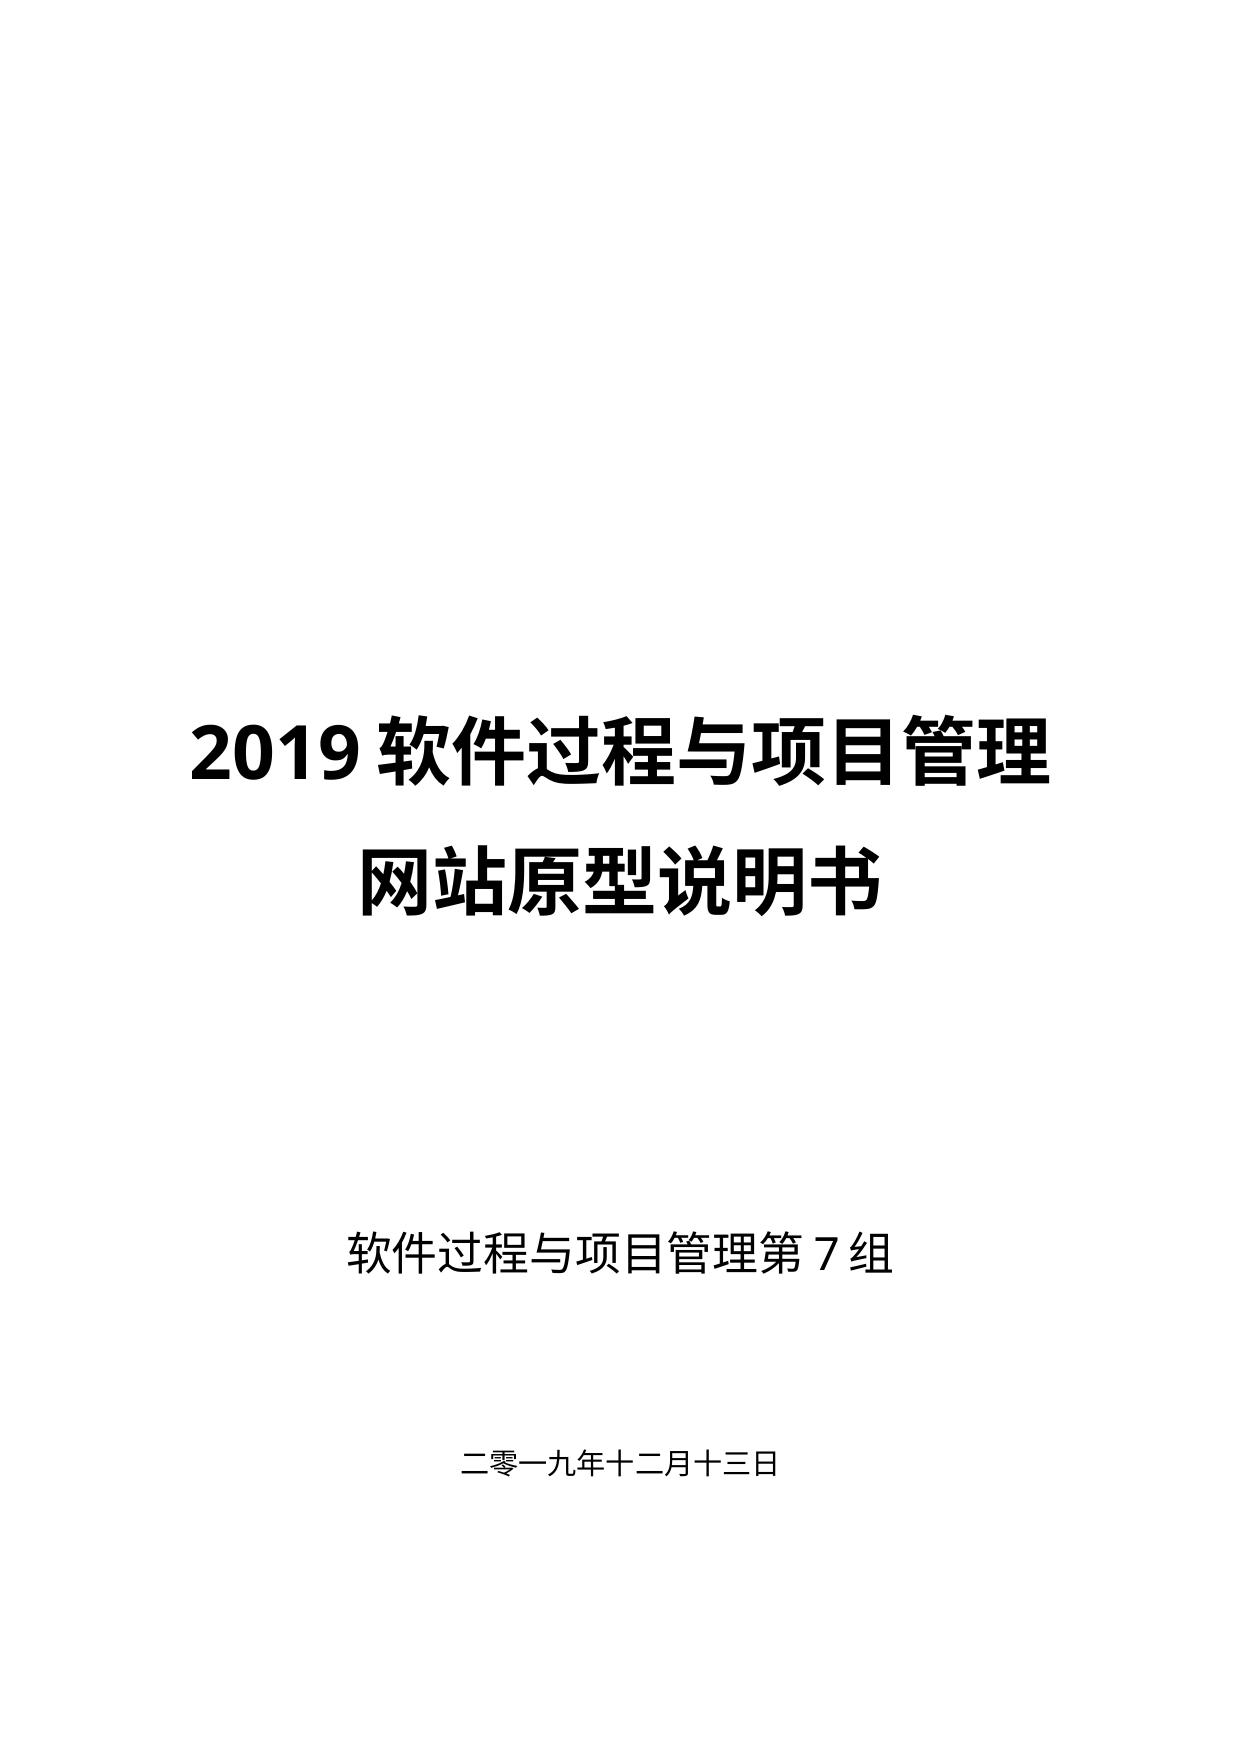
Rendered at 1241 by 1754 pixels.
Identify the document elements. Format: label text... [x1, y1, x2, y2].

text 2019软件过程与项目管理 [187, 682, 1053, 812]
text 网站原型说明书 [187, 812, 1053, 942]
text 二零一九年十二月十三日 [187, 1429, 1053, 1494]
text 软件过程与项目管理第7组 [187, 1202, 1053, 1299]
